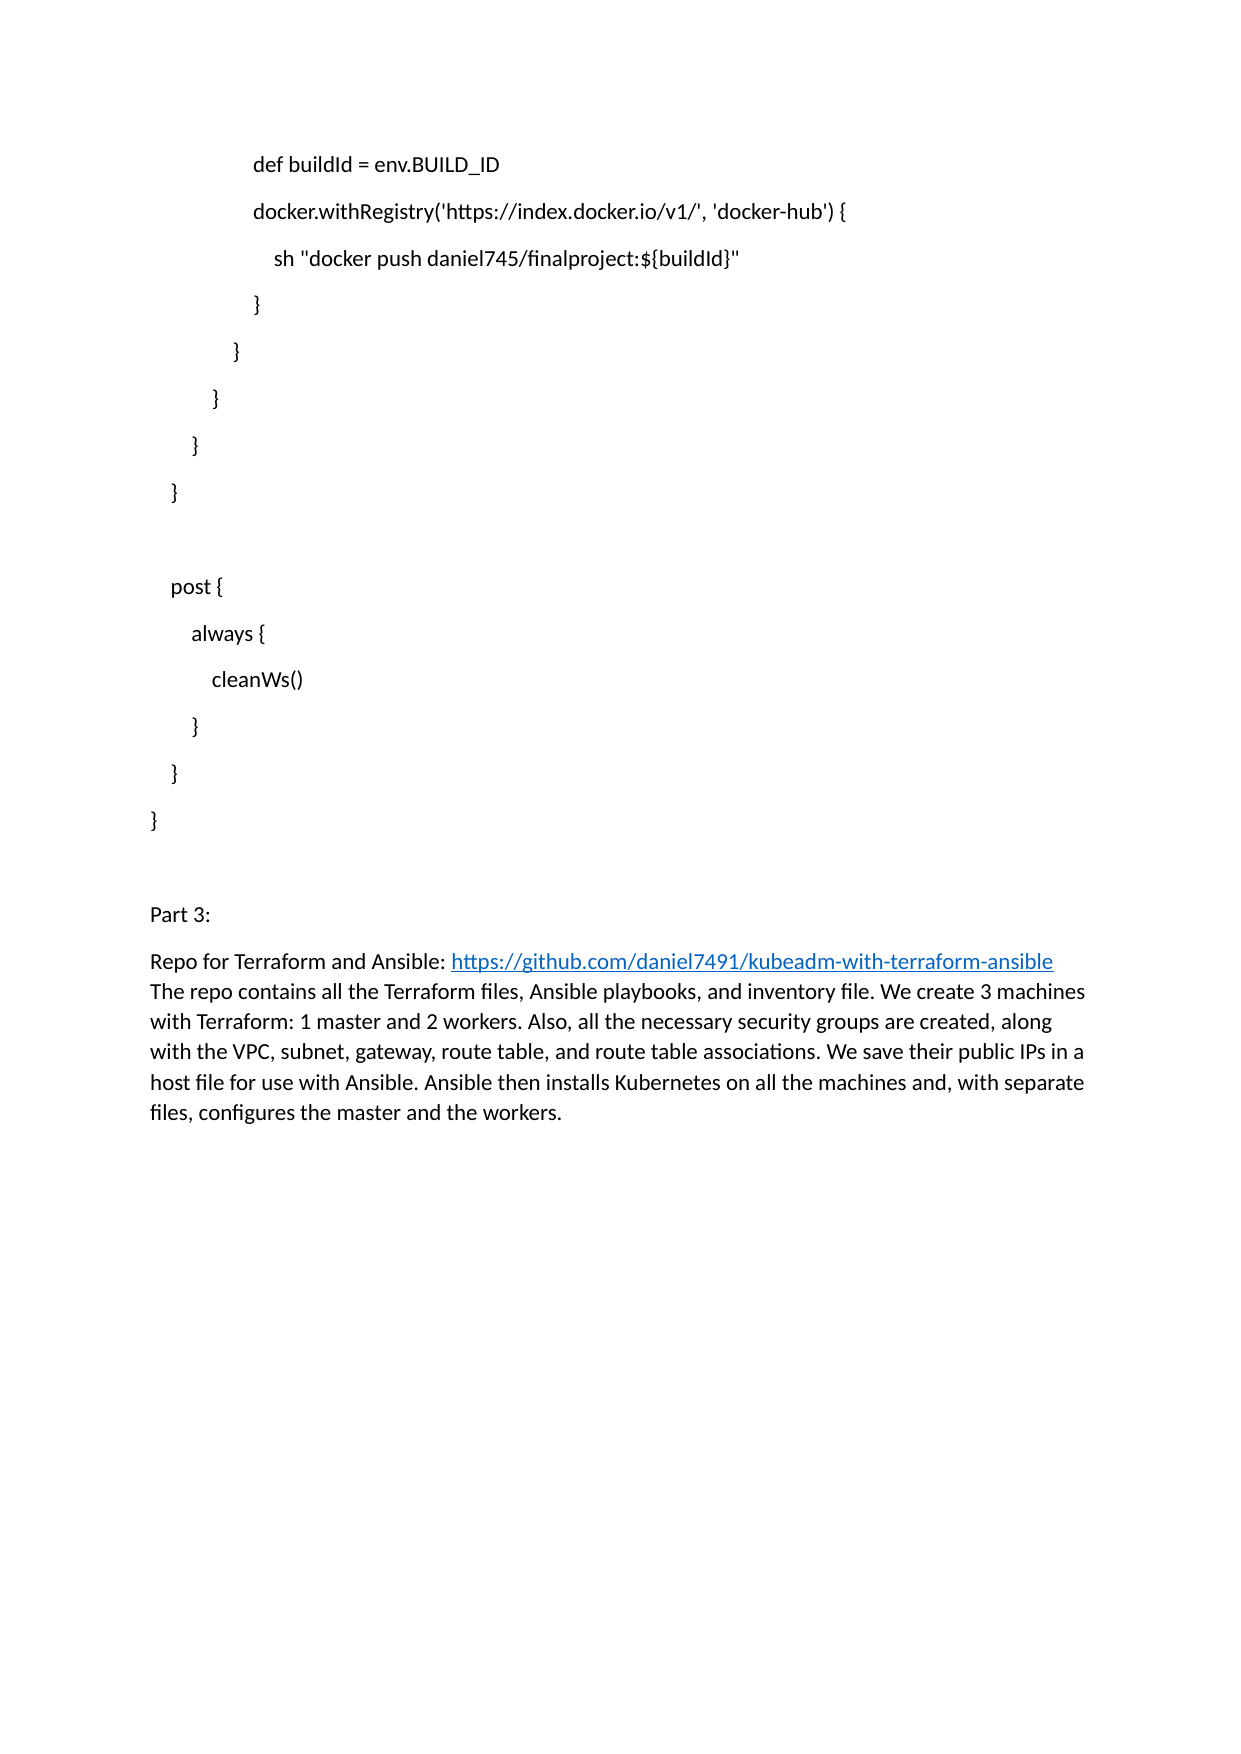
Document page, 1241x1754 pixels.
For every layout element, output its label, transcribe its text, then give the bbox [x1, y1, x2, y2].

text } [150, 806, 1090, 834]
text docker.withRegistry('https://index.docker.io/v1/', 'docker-hub') { [150, 197, 1090, 225]
text } [150, 431, 1090, 459]
text def buildId = env.BUILD_ID [150, 150, 1090, 178]
text } [150, 478, 1090, 506]
text } [150, 291, 1090, 319]
text } [150, 712, 1090, 741]
text Part 3: [150, 900, 1090, 928]
text } [150, 384, 1090, 412]
text sh "docker push daniel745/finalproject:${buildId}" [150, 244, 1090, 272]
text } [150, 759, 1090, 787]
text post { [150, 572, 1090, 600]
text always { [150, 619, 1090, 647]
text cleanWs() [150, 666, 1090, 694]
text } [150, 337, 1090, 366]
text Repo for Terraform and Ansible: https://github.com/daniel7491/kubeadm-with-terraform-ansible The repo contains all the Terraform files, Ansible playbooks, and inventory file. We create 3 machines with Terraform: 1 master and 2 workers. Also, all the necessary security groups are created, along with the VPC, subnet, gateway, route table, and route table associations. We save their public IPs in a host file for use with Ansible. Ansible then installs Kubernetes on all the machines and, with separate files, configures the master and the workers. [150, 947, 1090, 1126]
